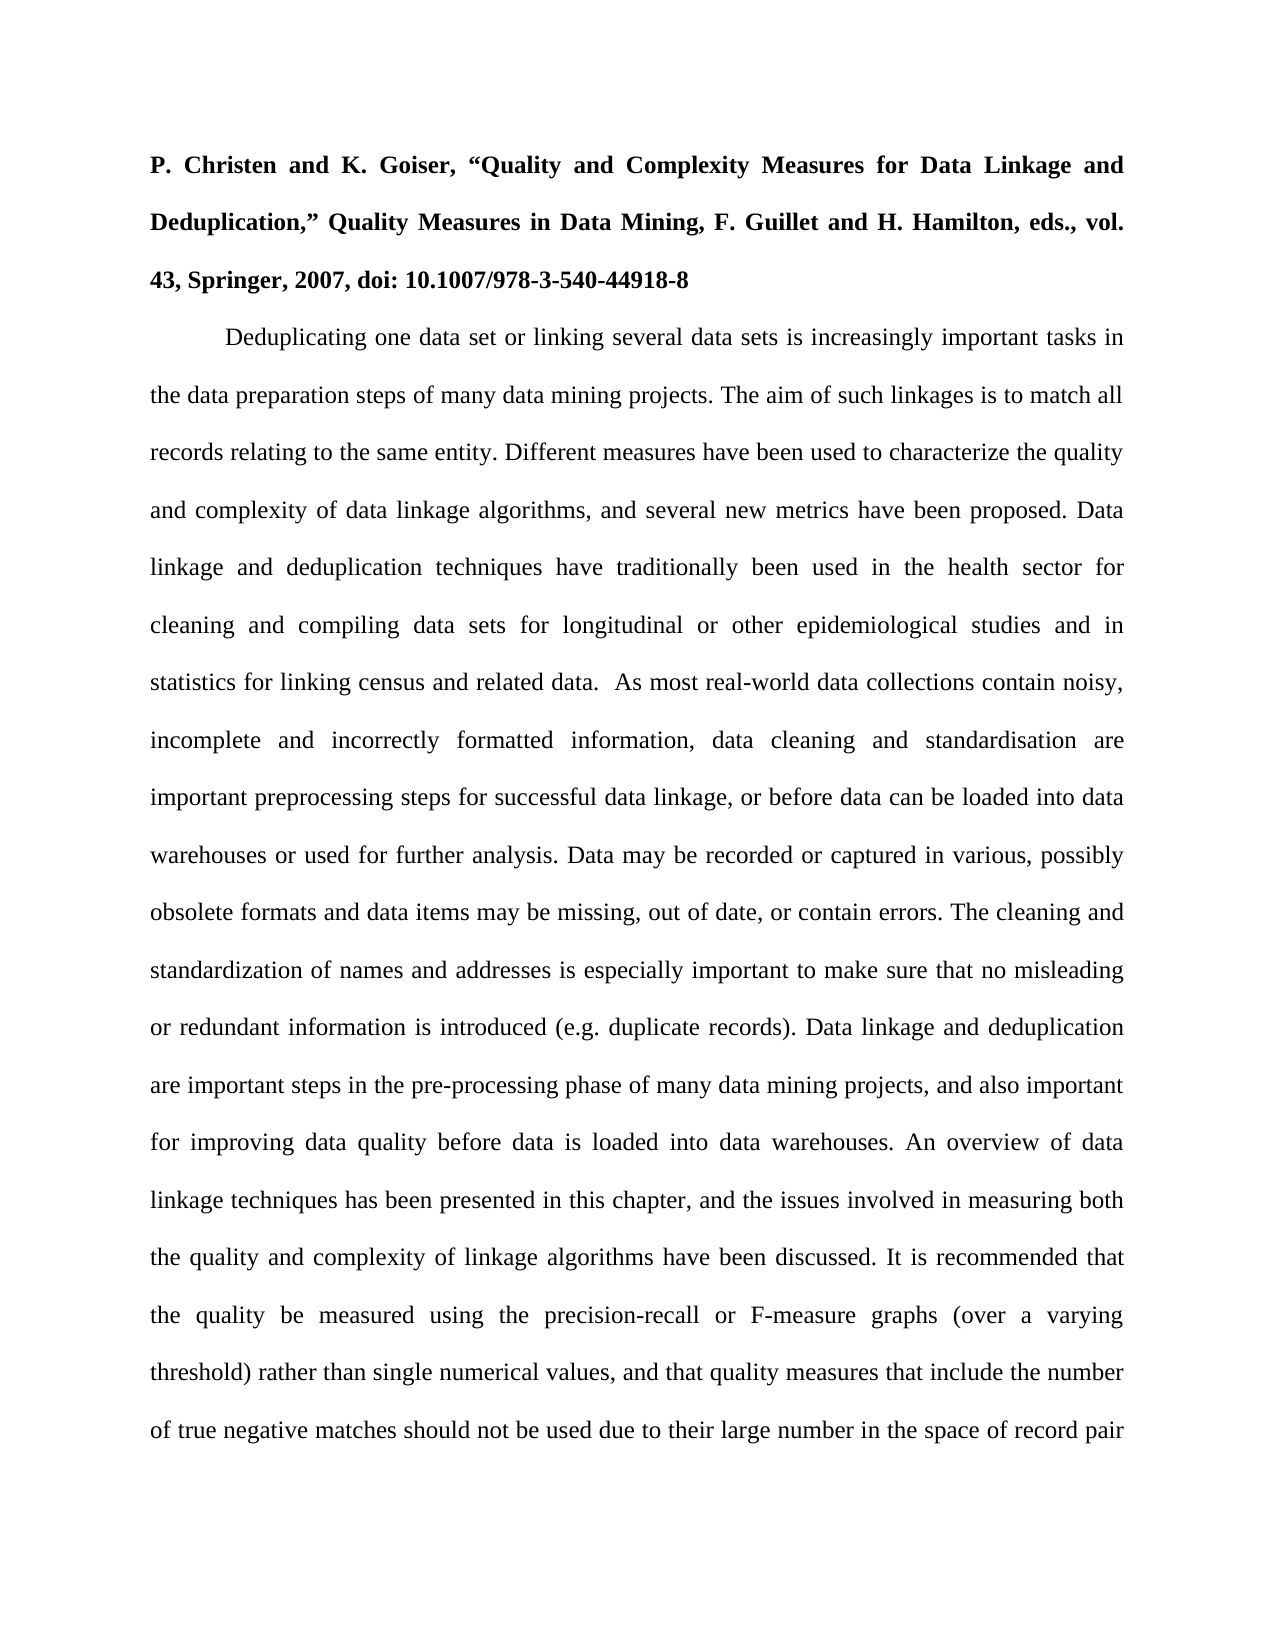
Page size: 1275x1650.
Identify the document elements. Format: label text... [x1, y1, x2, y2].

text P. Christen and K. Goiser, “Quality and Complexity Measures for Data Linkage and Deduplication,” Quality Measures in Data Mining, F. Guillet and H. Hamilton, eds., vol. 43, Springer, 2007, doi: 10.1007/978-3-540-44918-8 [150, 150, 1125, 294]
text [150, 322, 1125, 1444]
